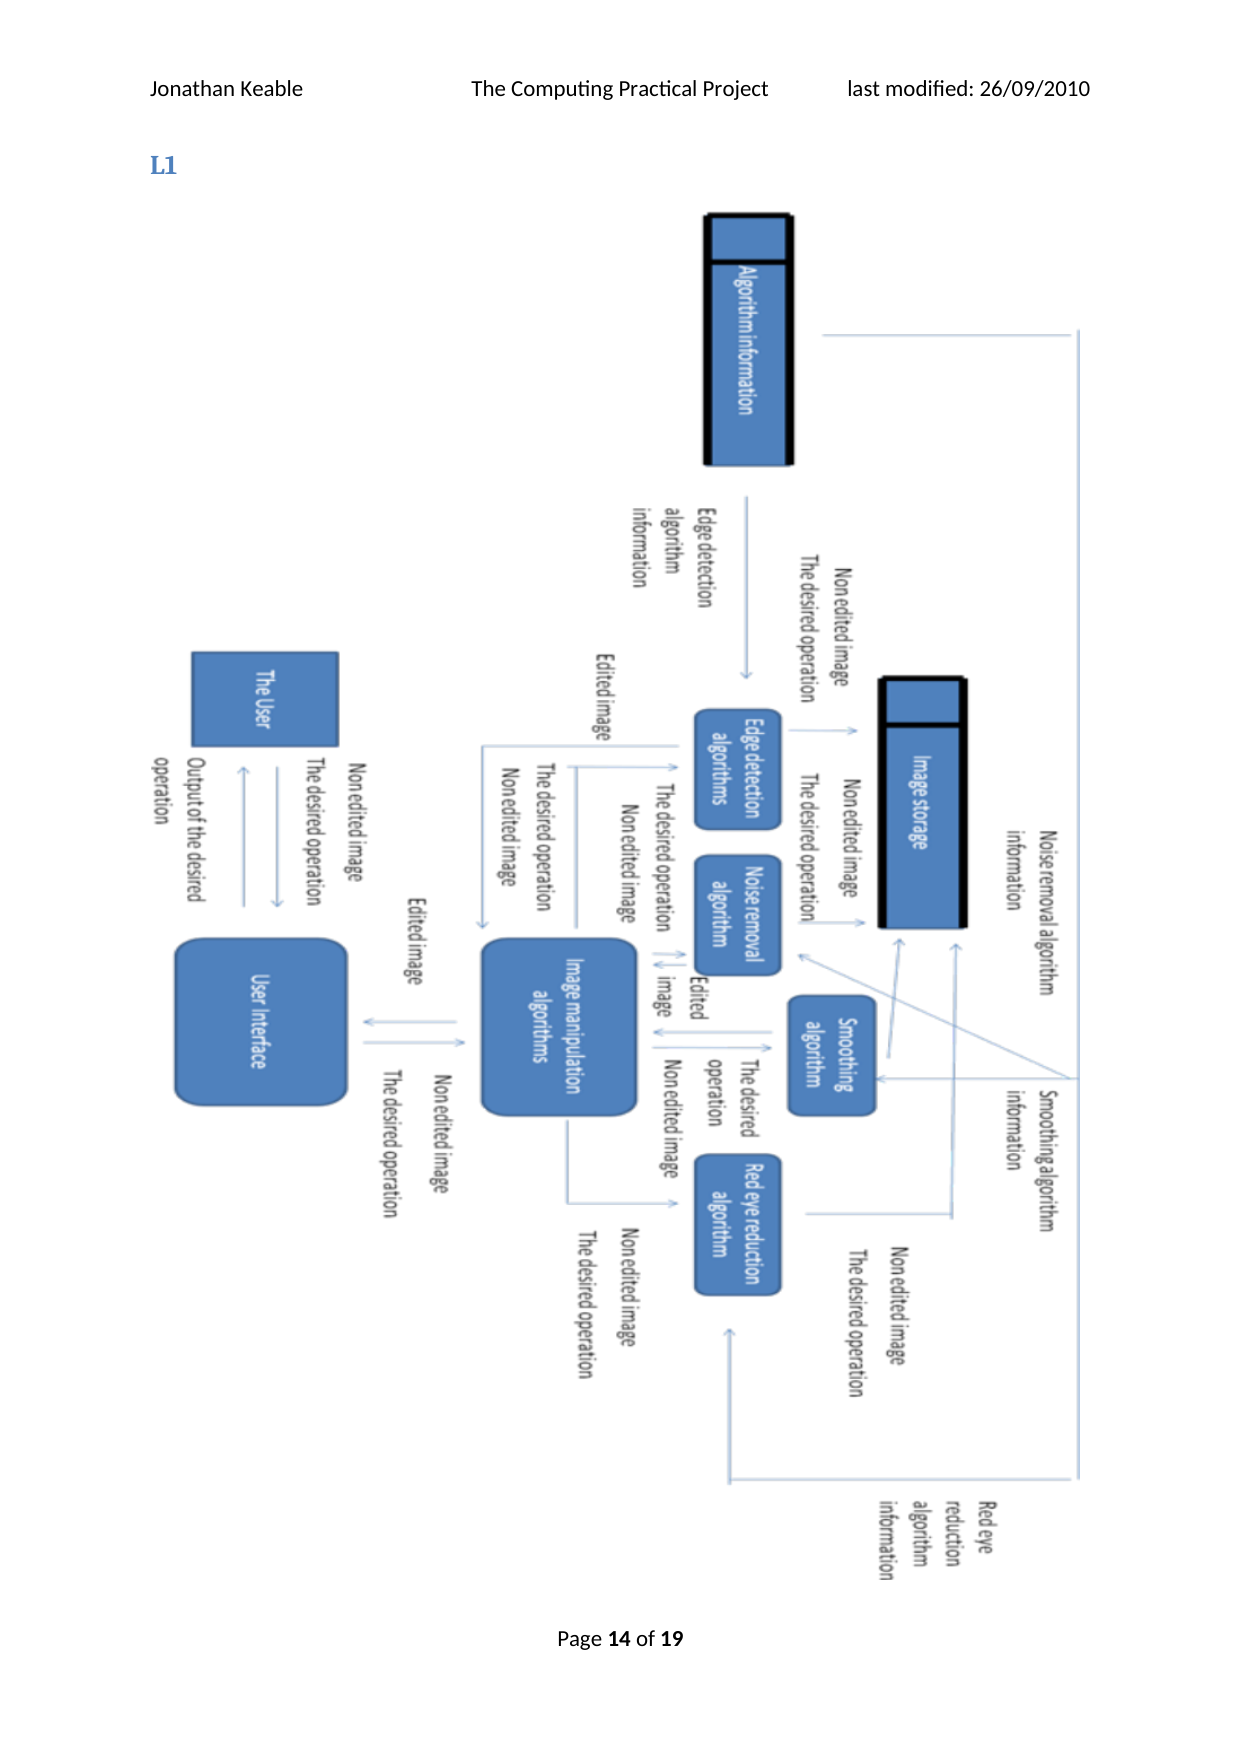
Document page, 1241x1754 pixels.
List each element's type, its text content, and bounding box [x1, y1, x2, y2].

subtitle L1 [150, 150, 1090, 181]
picture [152, 212, 1080, 1580]
